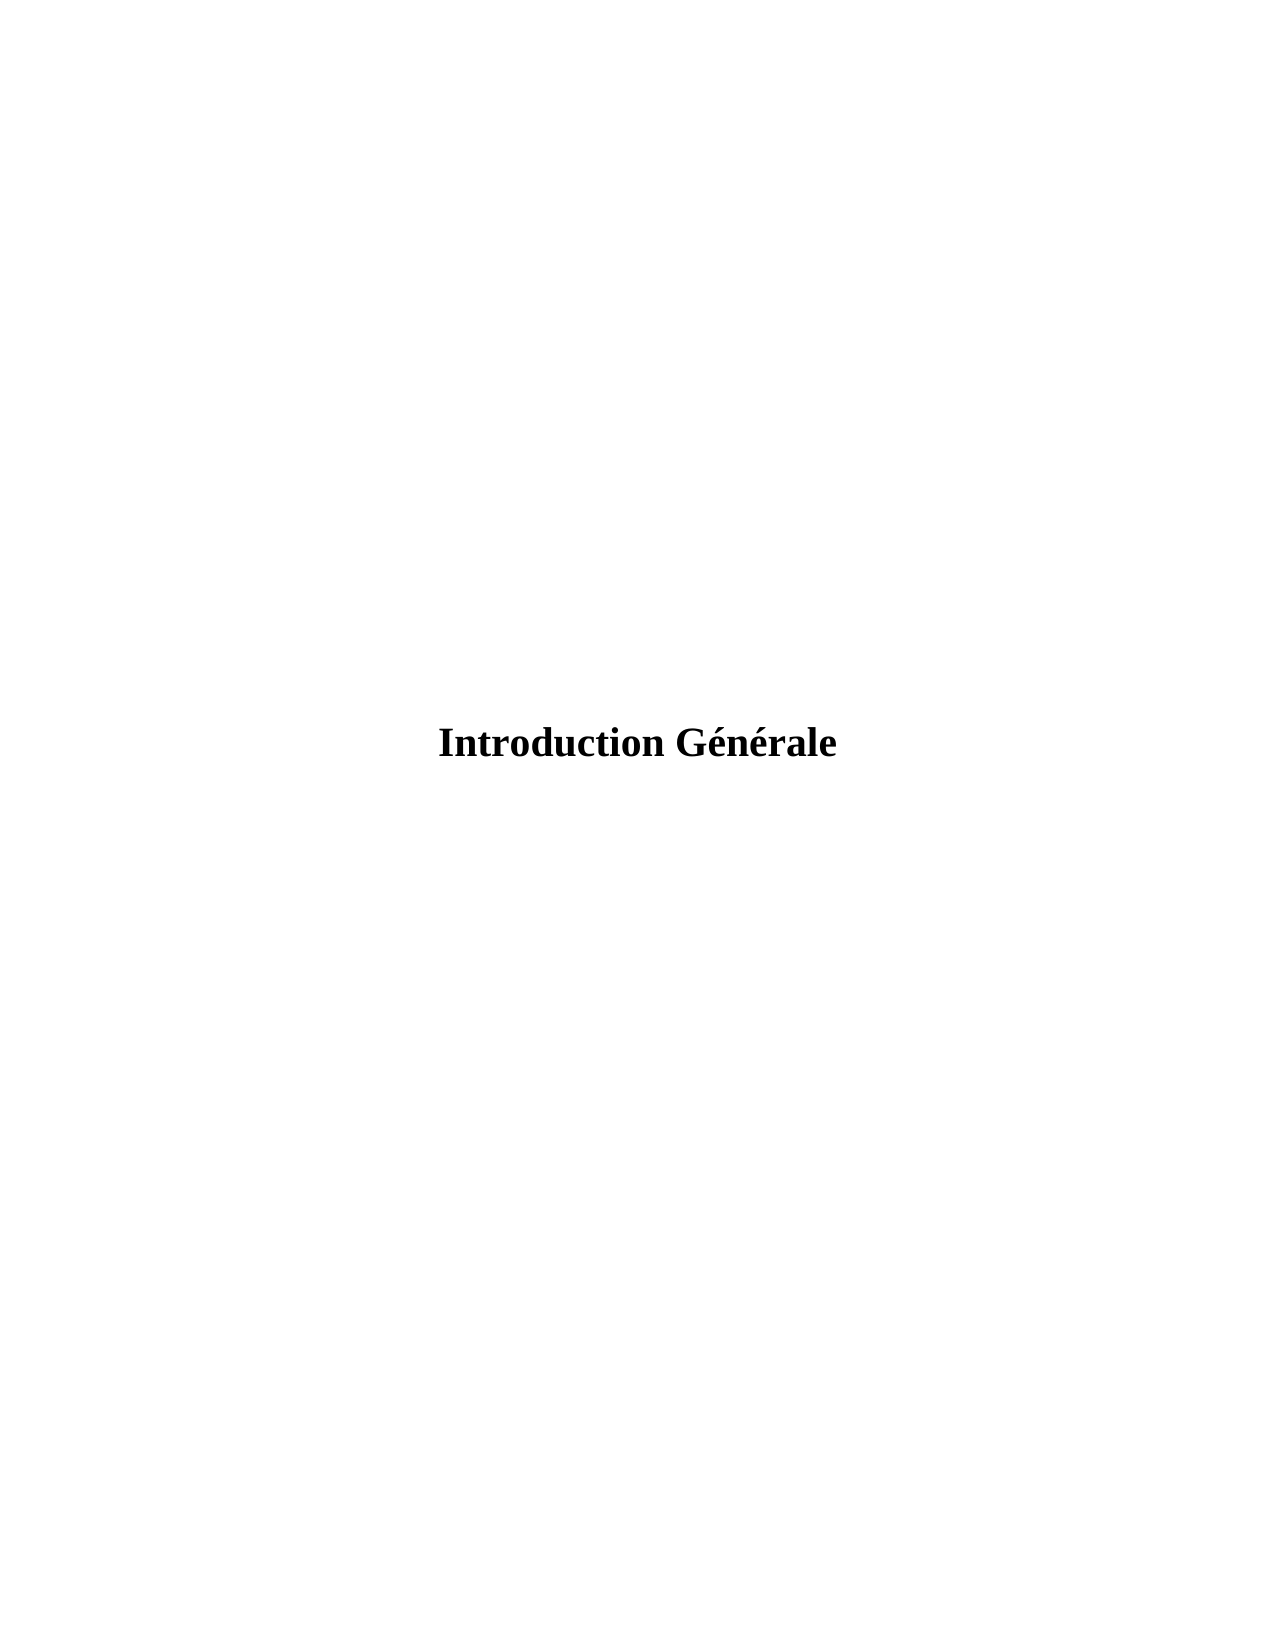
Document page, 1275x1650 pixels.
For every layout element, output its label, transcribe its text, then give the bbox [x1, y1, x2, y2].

subtitle Introduction Générale [150, 717, 1125, 765]
